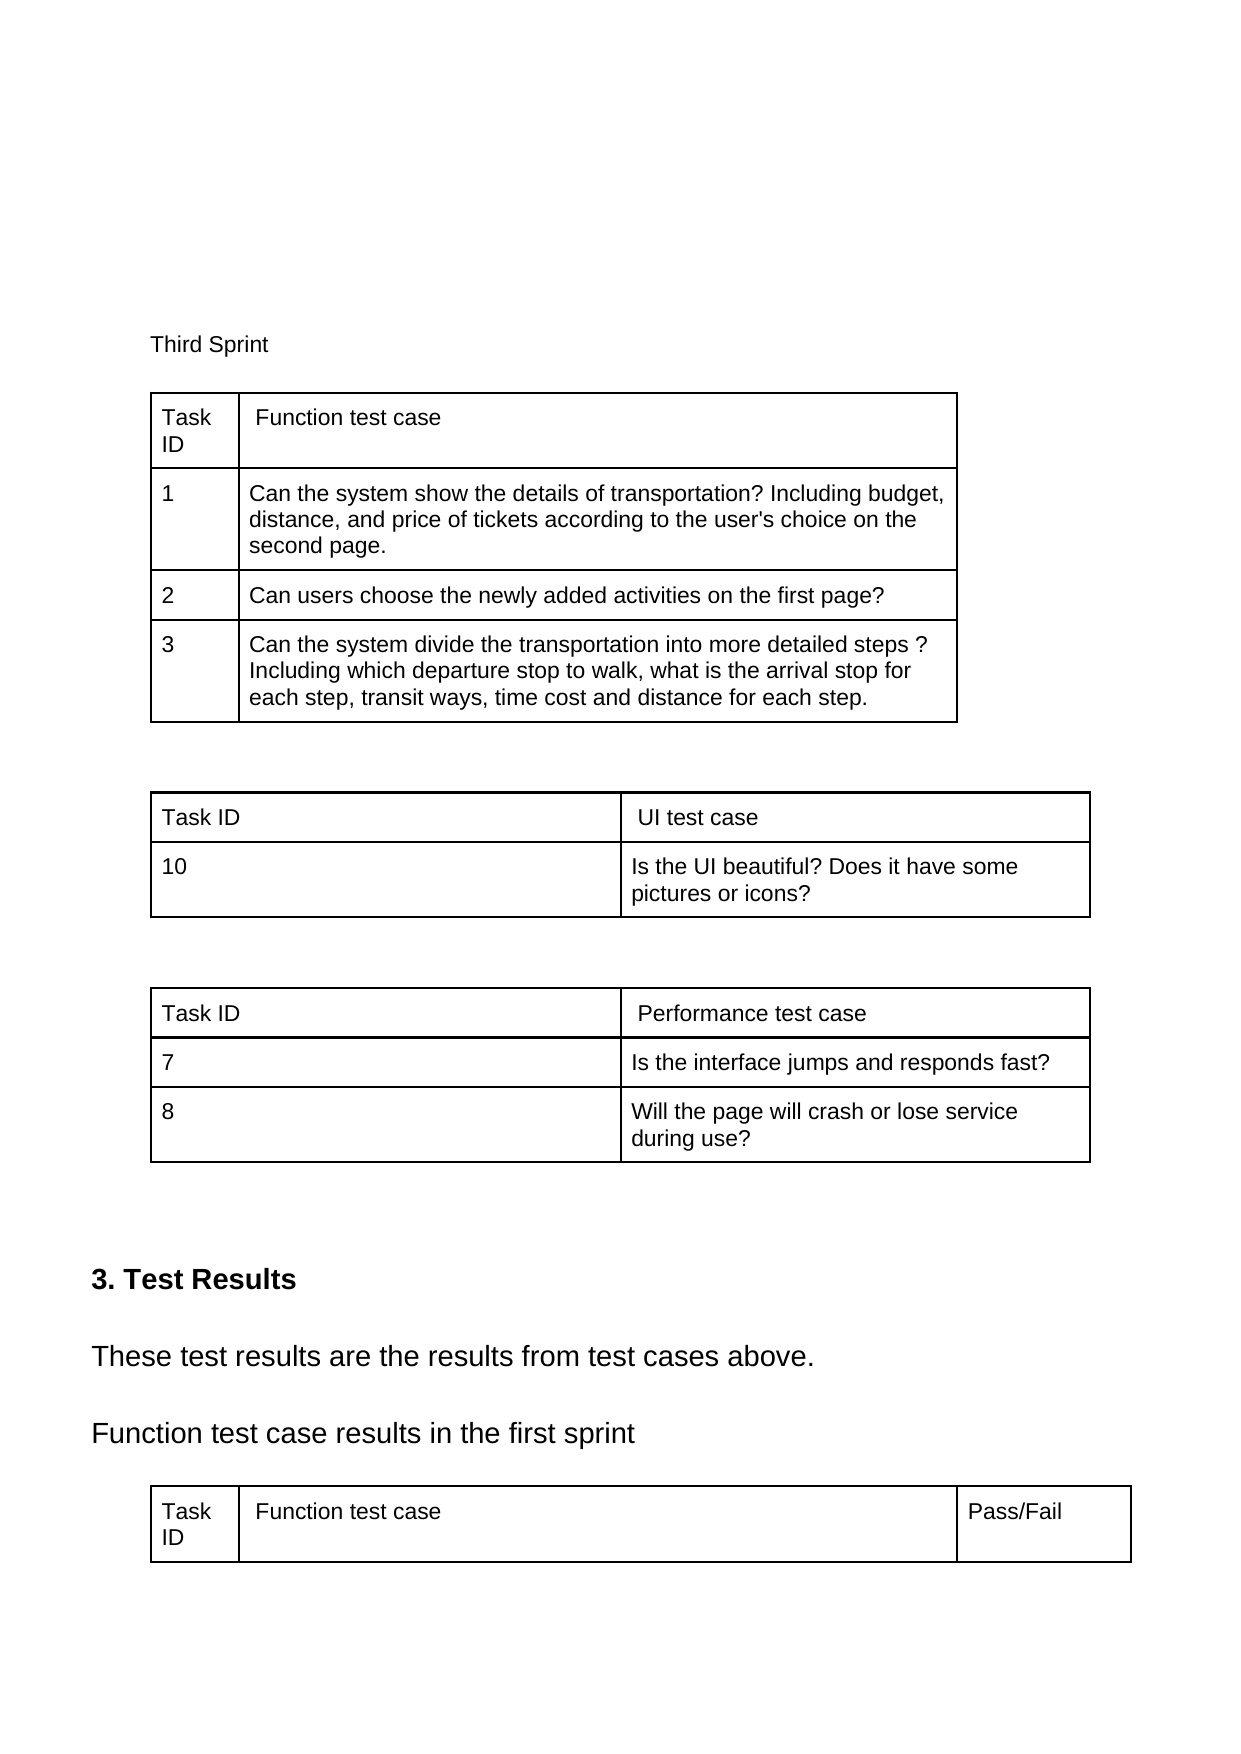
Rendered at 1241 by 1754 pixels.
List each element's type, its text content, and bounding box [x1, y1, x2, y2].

table_cell Can the system show the details of transportation? Including budget, distance, and price of tickets according to the user's choice on the second page. [240, 469, 956, 569]
text 3. Test Results [91, 1262, 1090, 1296]
text These test results are the results from test cases above. [91, 1339, 1090, 1373]
table_header Function test case [240, 1487, 956, 1561]
table_cell 1 [152, 469, 238, 569]
table_header UI test case [622, 794, 1089, 841]
text Third Sprint [150, 331, 1090, 358]
table_header Task ID [152, 1487, 238, 1561]
table_header Task ID [152, 989, 620, 1036]
table_cell Is the UI beautiful? Does it have some pictures or icons? [622, 843, 1089, 916]
text Function test case results in the first sprint [91, 1416, 1090, 1450]
table_header Task ID [152, 394, 238, 467]
table_header Task ID [152, 794, 620, 841]
table_cell 3 [152, 621, 238, 721]
table_header Pass/Fail [958, 1487, 1130, 1561]
table_cell 7 [152, 1039, 620, 1086]
table_cell Can the system divide the transportation into more detailed steps ? Including which departure stop to walk, what is the arrival stop for each step, transit ways, time cost and distance for each step. [240, 621, 956, 721]
table_header Performance test case [622, 989, 1089, 1036]
table_header Function test case [240, 394, 956, 467]
table_cell 2 [152, 571, 238, 618]
table_cell Is the interface jumps and responds fast? [622, 1039, 1089, 1086]
table_cell Can users choose the newly added activities on the first page? [240, 571, 956, 618]
table_cell 8 [152, 1088, 620, 1161]
table_cell Will the page will crash or lose service during use? [622, 1088, 1089, 1161]
table_cell 10 [152, 843, 620, 916]
